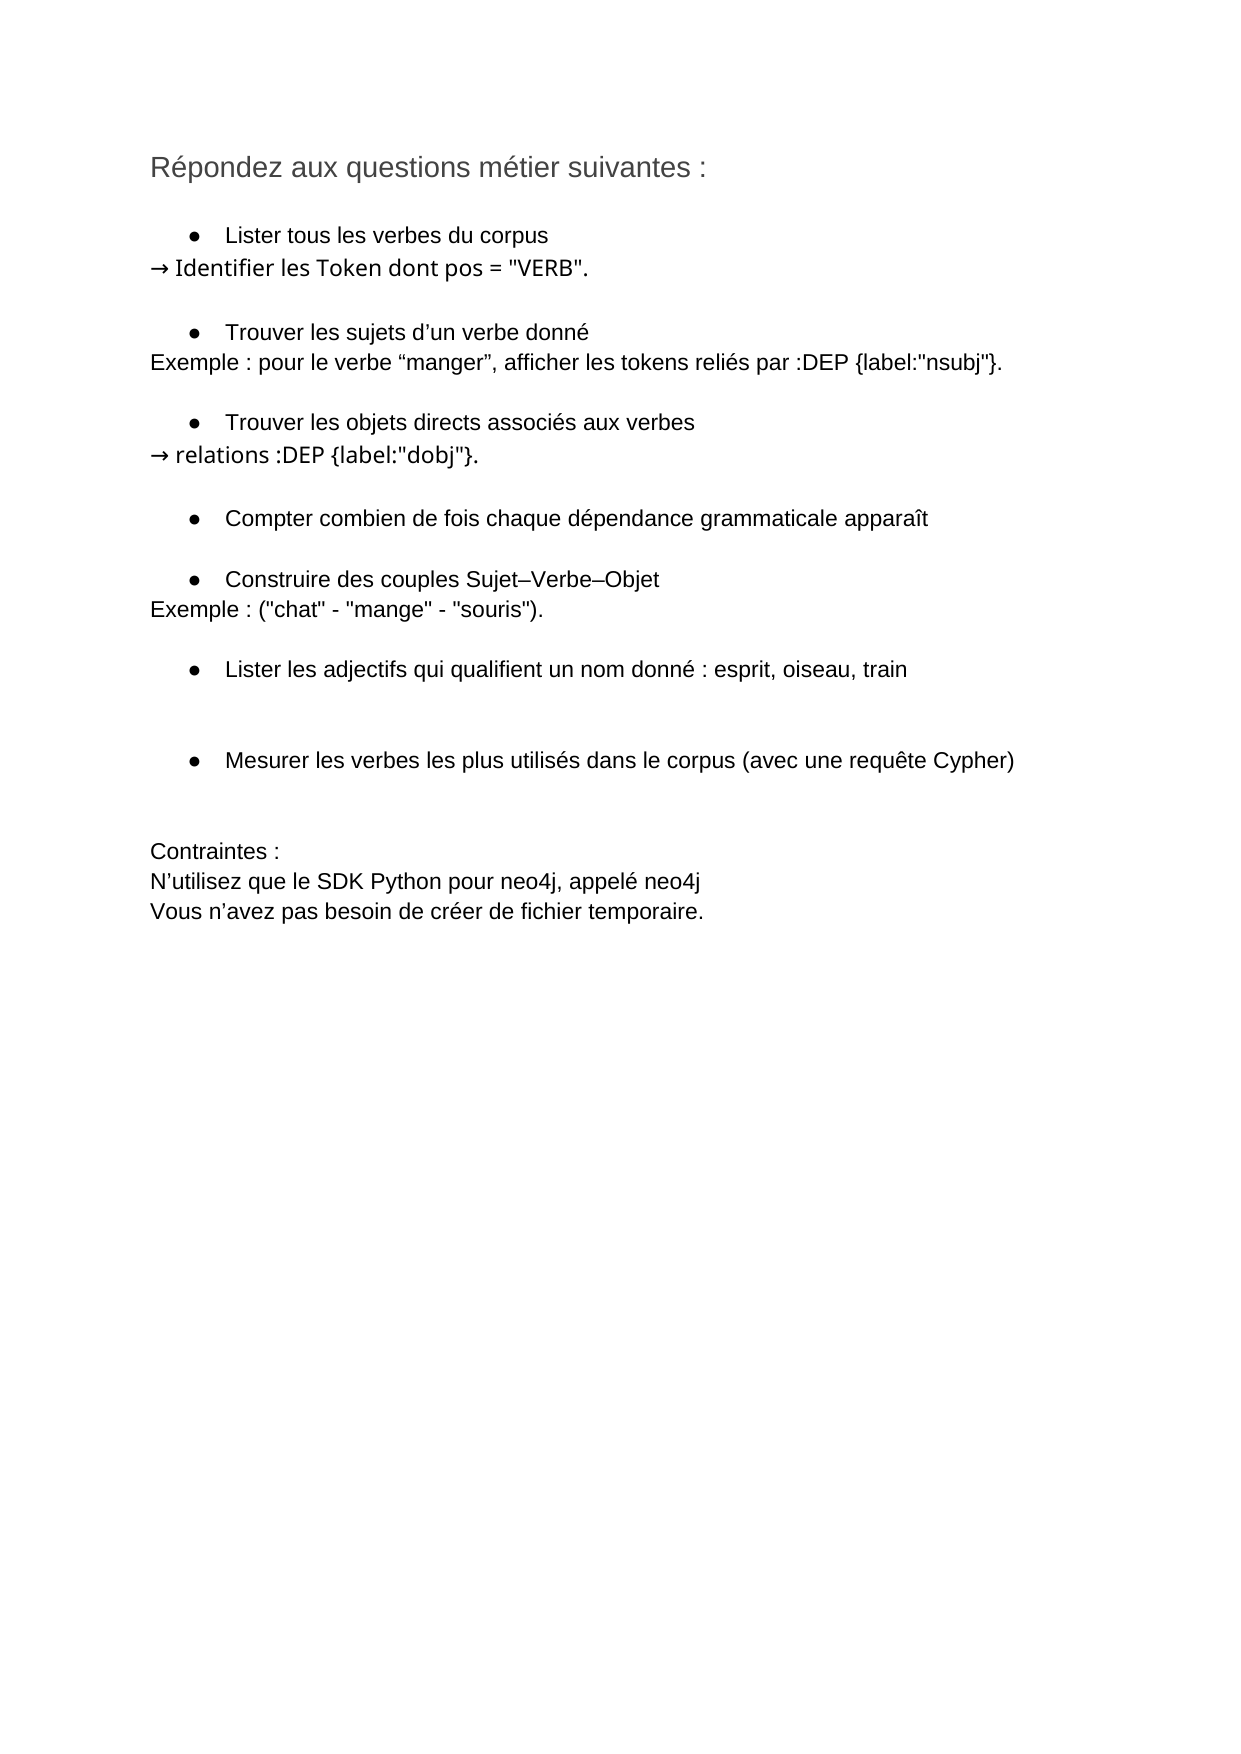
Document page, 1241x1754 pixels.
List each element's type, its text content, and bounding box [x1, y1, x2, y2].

list Construire des couples Sujet–Verbe–Objet [187, 566, 1090, 592]
text Vous n’avez pas besoin de créer de fichier temporaire. [150, 898, 1090, 924]
text → relations :DEP {label:"dobj"}. [150, 439, 1090, 471]
text → Identifier les Token dont pos = "VERB". [150, 252, 1090, 283]
subtitle Répondez aux questions métier suivantes : [150, 150, 1090, 183]
list Trouver les sujets d’un verbe donné [187, 318, 1090, 345]
text Exemple : pour le verbe “manger”, afficher les tokens reliés par :DEP {label:"nsubj"}. [150, 349, 1090, 375]
list Mesurer les verbes les plus utilisés dans le corpus (avec une requête Cypher) [187, 747, 1090, 773]
list Compter combien de fois chaque dépendance grammaticale apparaît [187, 505, 1090, 532]
list Lister tous les verbes du corpus [187, 222, 1090, 248]
text Exemple : ("chat" - "mange" - "souris"). [150, 596, 1090, 622]
text N’utilisez que le SDK Python pour neo4j, appelé neo4j [150, 868, 1090, 894]
list Trouver les objets directs associés aux verbes [187, 409, 1090, 435]
text Contraintes : [150, 838, 1090, 864]
list Lister les adjectifs qui qualifient un nom donné : esprit, oiseau, train [187, 656, 1090, 683]
